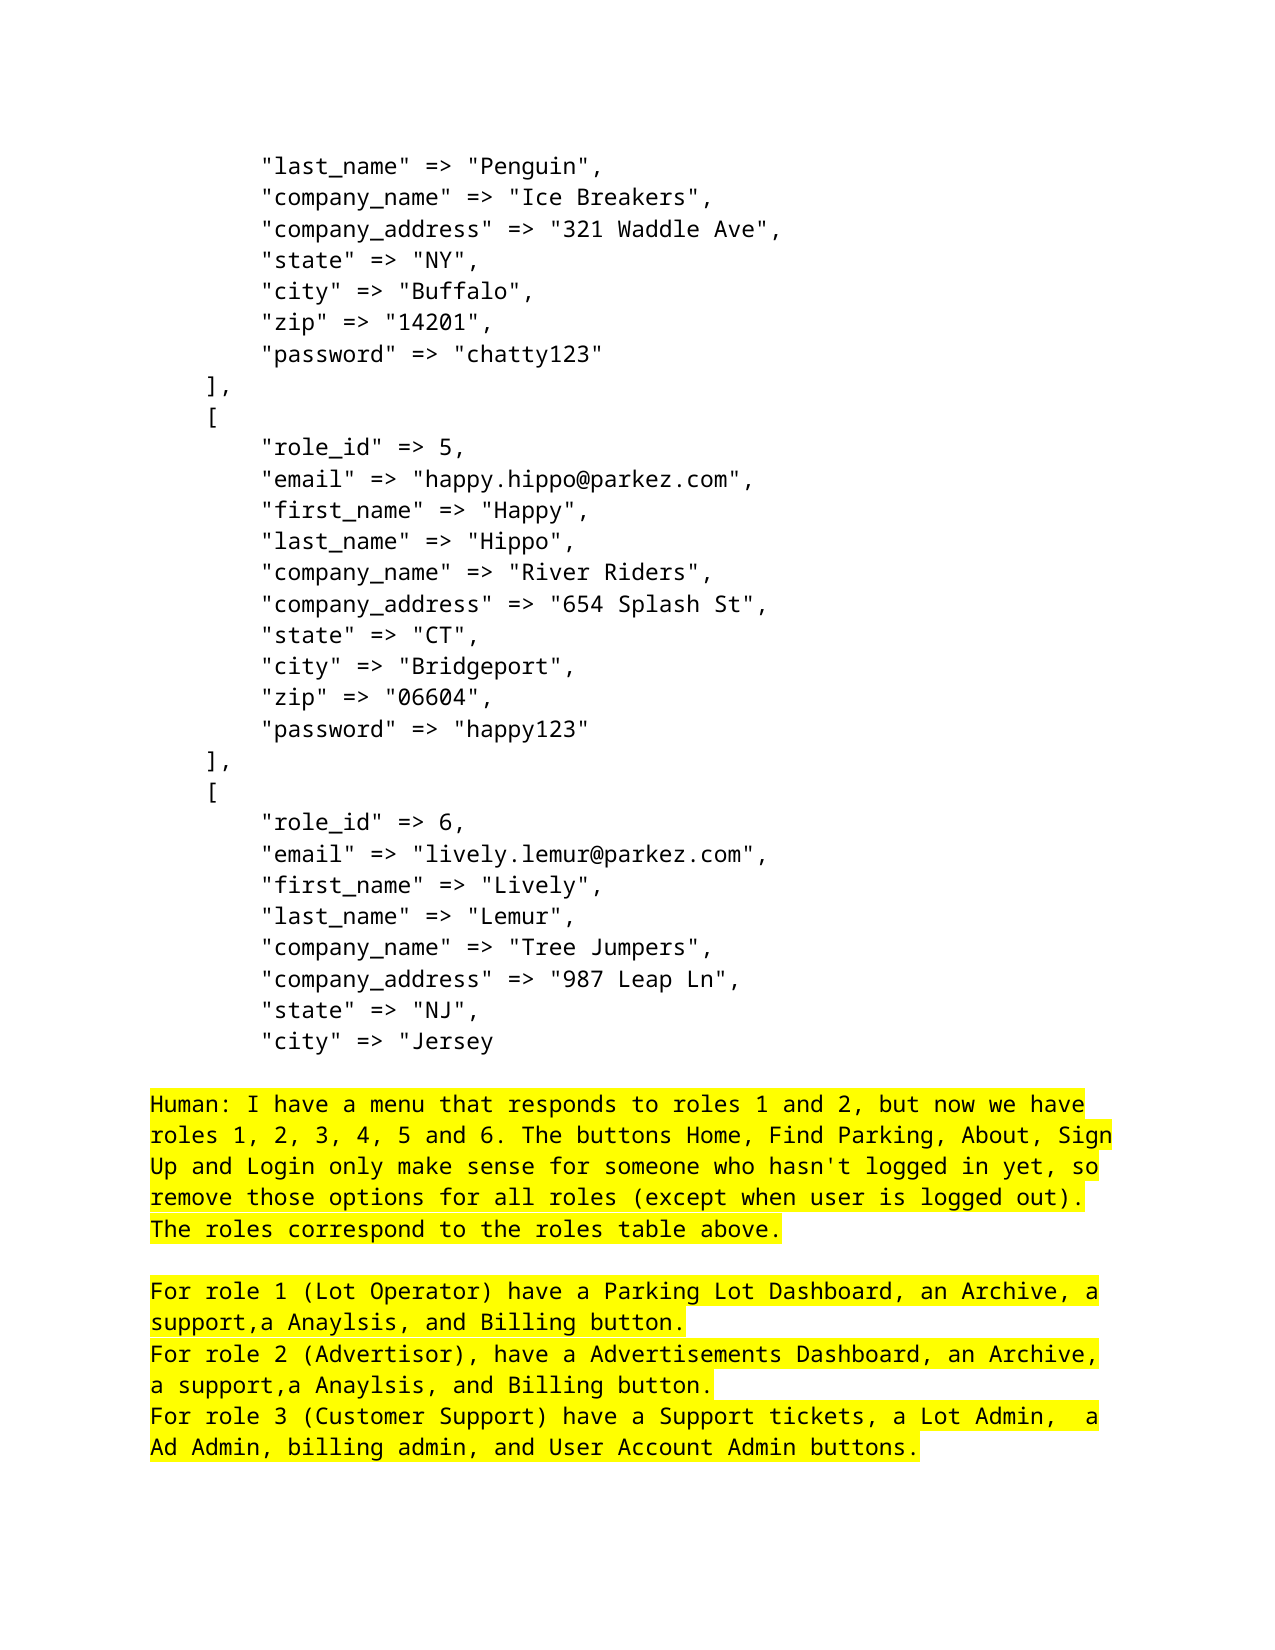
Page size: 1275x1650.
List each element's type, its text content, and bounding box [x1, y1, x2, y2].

text For role 3 (Customer Support) have a Support tickets, a Lot Admin, a Ad Admin, billing admin, and User Account Admin buttons. [920, 1400, 1125, 1462]
text "zip" => "14201", [150, 306, 1125, 337]
text "first_name" => "Lively", [150, 869, 1125, 900]
text "email" => "lively.lemur@parkez.com", [150, 837, 1125, 869]
text [ [150, 400, 1125, 431]
text "role_id" => 5, [150, 431, 1125, 462]
text For role 2 (Advertisor), have a Advertisements Dashboard, an Archive, a support,a Anaylsis, and Billing button. [150, 1337, 1125, 1400]
text ], [150, 744, 1125, 775]
text "password" => "chatty123" [150, 337, 1125, 369]
text Human: I have a menu that responds to roles 1 and 2, but now we have roles 1, 2, 3, 4, 5 and 6. The buttons Home, Find Parking, About, Sign Up and Login only make sense for someone who hasn't logged in yet, so remove those options for all roles (except when user is logged out). The roles correspond to the roles table above. [150, 1087, 1125, 1244]
text [ [150, 775, 1125, 806]
text "password" => "happy123" [150, 712, 1125, 744]
text "email" => "happy.hippo@parkez.com", [150, 462, 1125, 494]
text "city" => "Buffalo", [150, 275, 1125, 306]
text "city" => "Jersey [150, 1025, 1125, 1056]
text "company_name" => "River Riders", [150, 556, 1125, 587]
text For role 1 (Lot Operator) have a Parking Lot Dashboard, an Archive, a support,a Anaylsis, and Billing button. [686, 1275, 1125, 1337]
text "last_name" => "Lemur", [150, 900, 1125, 931]
text "role_id" => 6, [150, 806, 1125, 837]
text "city" => "Bridgeport", [150, 650, 1125, 681]
text "state" => "NJ", [150, 994, 1125, 1025]
text "last_name" => "Penguin", [150, 150, 1125, 181]
text "company_address" => "654 Splash St", [150, 587, 1125, 619]
text "first_name" => "Happy", [150, 494, 1125, 525]
text "company_address" => "321 Waddle Ave", [150, 212, 1125, 244]
text ], [150, 369, 1125, 400]
text "company_name" => "Tree Jumpers", [150, 931, 1125, 962]
text "zip" => "06604", [150, 681, 1125, 712]
text "company_address" => "987 Leap Ln", [150, 962, 1125, 994]
text "last_name" => "Hippo", [150, 525, 1125, 556]
text "state" => "CT", [150, 619, 1125, 650]
text "company_name" => "Ice Breakers", [150, 181, 1125, 212]
text "state" => "NY", [150, 244, 1125, 275]
